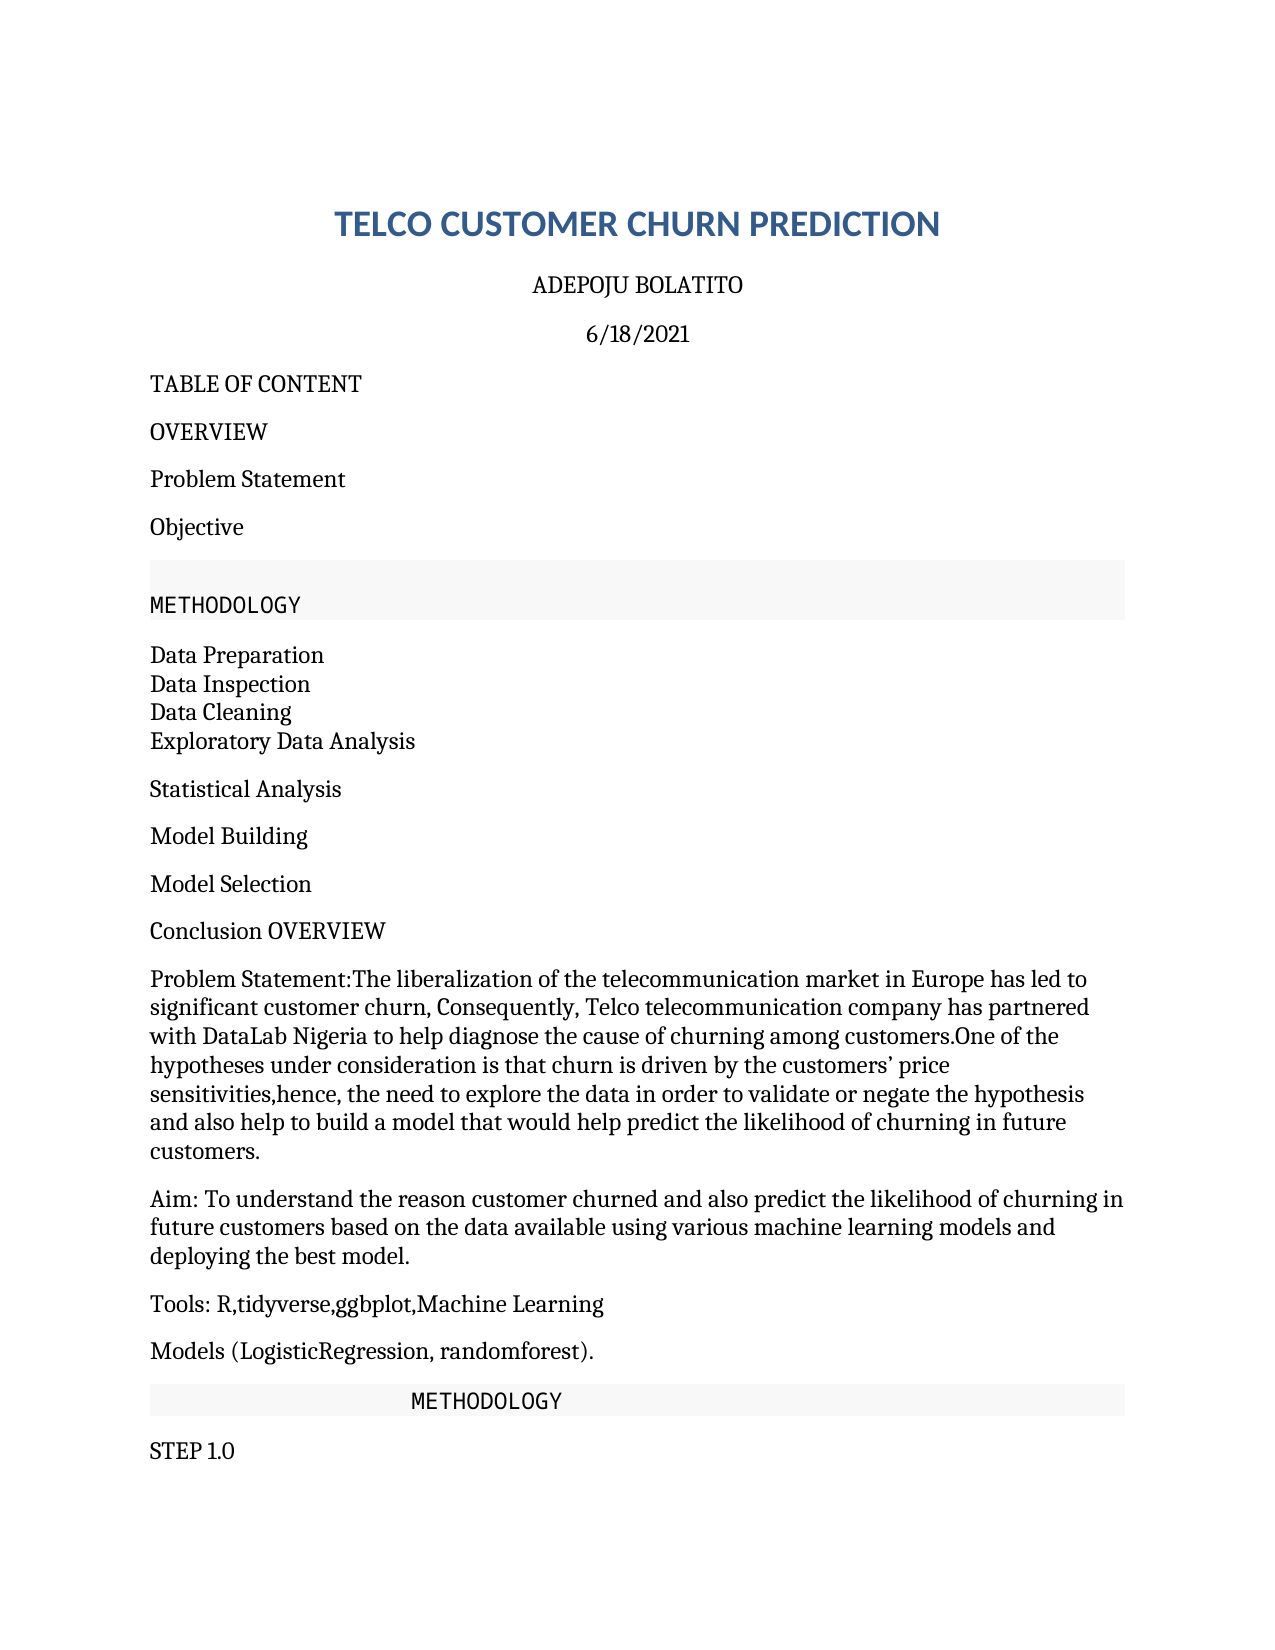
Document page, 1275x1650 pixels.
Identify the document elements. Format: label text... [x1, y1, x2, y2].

text Problem Statement [150, 465, 1125, 494]
text Model Selection [150, 869, 1125, 898]
text Problem Statement:The liberalization of the telecommunication market in Europe has led to significant customer churn, Consequently, Telco telecommunication company has partnered with DataLab Nigeria to help diagnose the cause of churning among customers.One of the hypotheses under consideration is that churn is driven by the customers’ price sensitivities,hence, the need to explore the data in order to validate or negate the hypothesis and also help to build a model that would help predict the likelihood of churning in future customers. [150, 964, 1125, 1166]
text ADEPOJU BOLATITO [150, 271, 1125, 299]
text 6/18/2021 [150, 320, 1125, 349]
text Model Building [150, 822, 1125, 851]
text METHODOLOGY [150, 1384, 1125, 1416]
text METHODOLOGY [150, 560, 1125, 620]
text Statistical Analysis [150, 774, 1125, 803]
text Models (LogisticRegression, randomforest). [150, 1337, 1125, 1366]
text STEP 1.0 [150, 1437, 1125, 1465]
text Objective [150, 512, 1125, 541]
text Data Preparation Data Inspection Data Cleaning Exploratory Data Analysis [150, 641, 1125, 756]
text Aim: To understand the reason customer churned and also predict the likelihood of churning in future customers based on the data available using various machine learning models and deploying the best model. [150, 1184, 1125, 1271]
title TELCO CUSTOMER CHURN PREDICTION [150, 200, 1125, 246]
text Tools: R,tidyverse,ggbplot,Machine Learning [150, 1289, 1125, 1318]
text TABLE OF CONTENT [150, 370, 1125, 399]
text OVERVIEW [150, 417, 1125, 446]
text Conclusion OVERVIEW [150, 917, 1125, 946]
